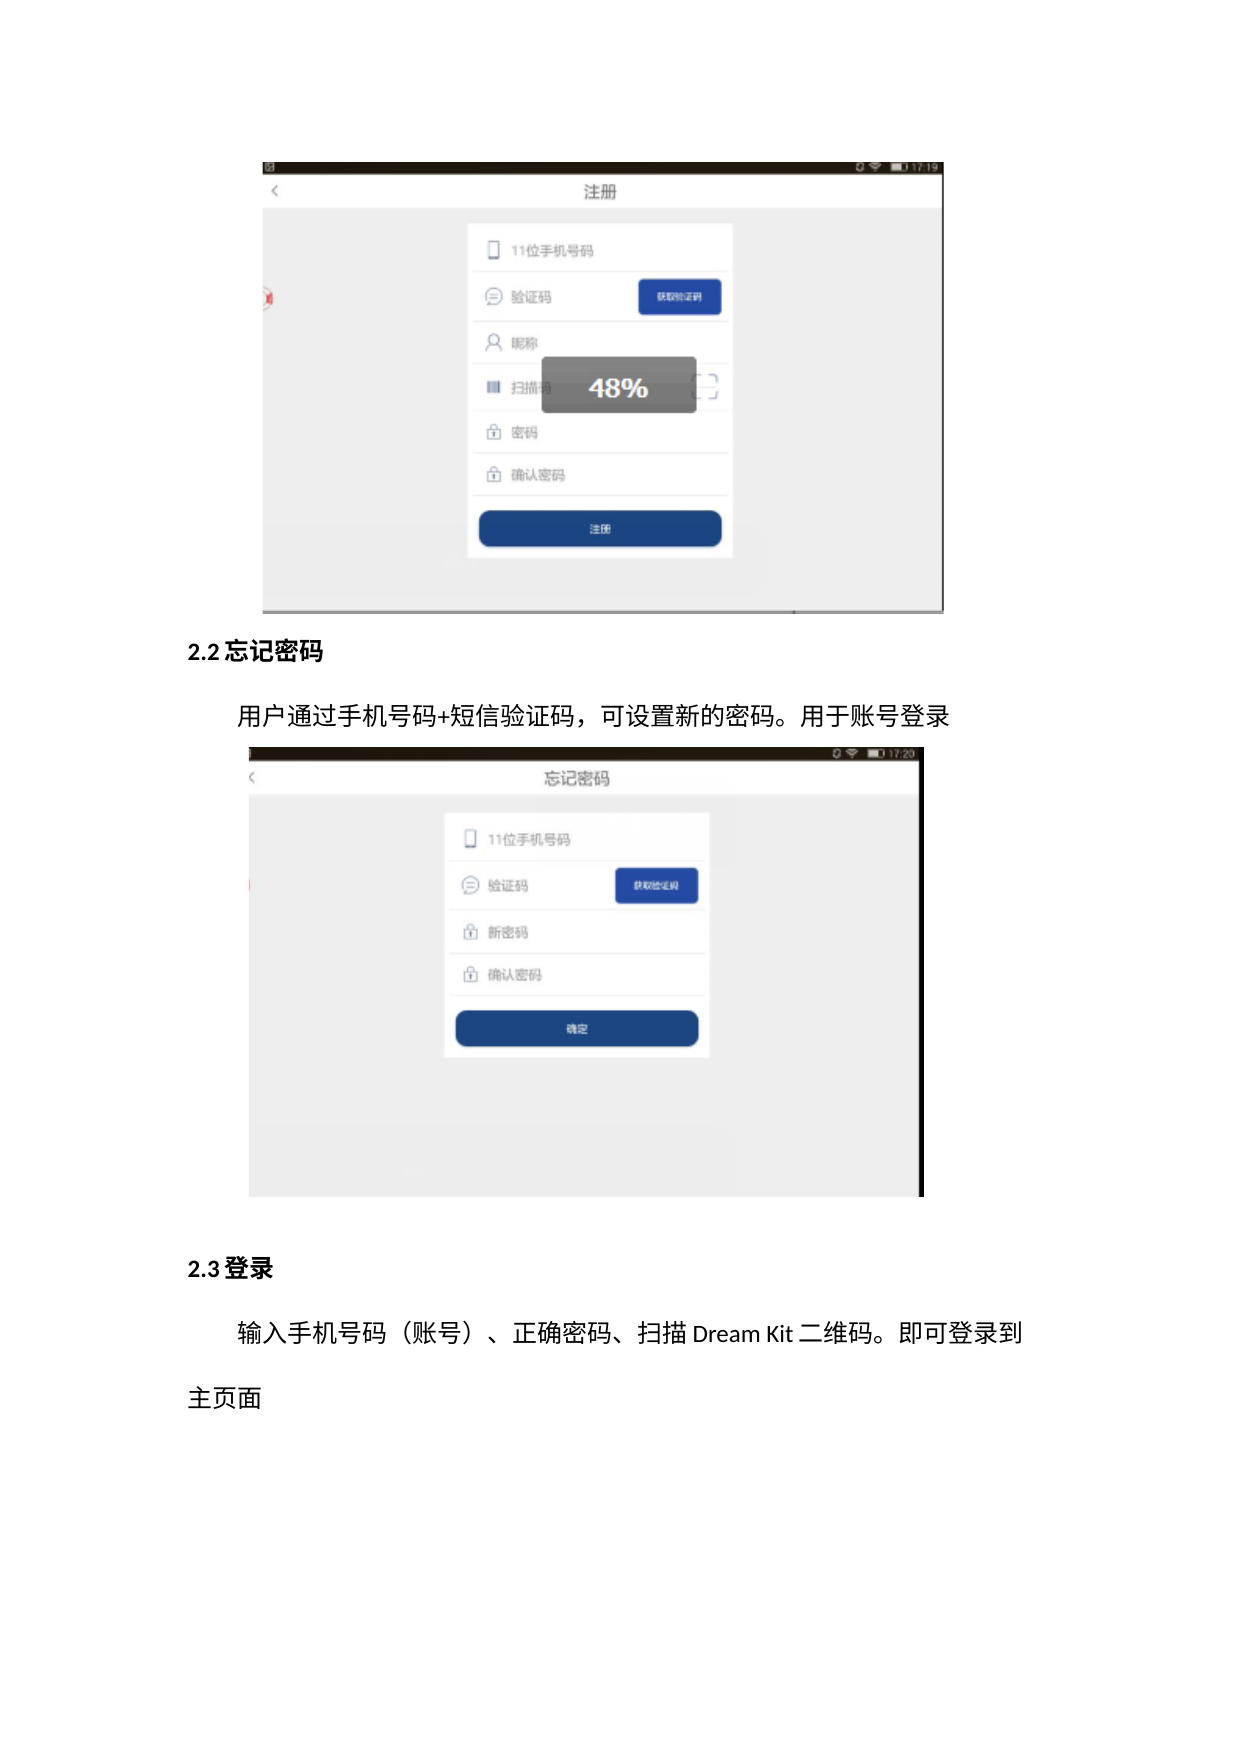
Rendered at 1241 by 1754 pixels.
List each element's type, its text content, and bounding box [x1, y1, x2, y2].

text 2.2忘记密码 [187, 617, 1028, 682]
picture [248, 747, 924, 1197]
picture [262, 162, 944, 614]
text 输入手机号码（账号）、正确密码、扫描Dream Kit二维码。即可登录到主页面 [187, 1299, 1028, 1429]
text 用户通过手机号码+短信验证码，可设置新的密码。用于账号登录 [187, 682, 1028, 747]
list 2.3登录 [187, 1234, 1028, 1299]
